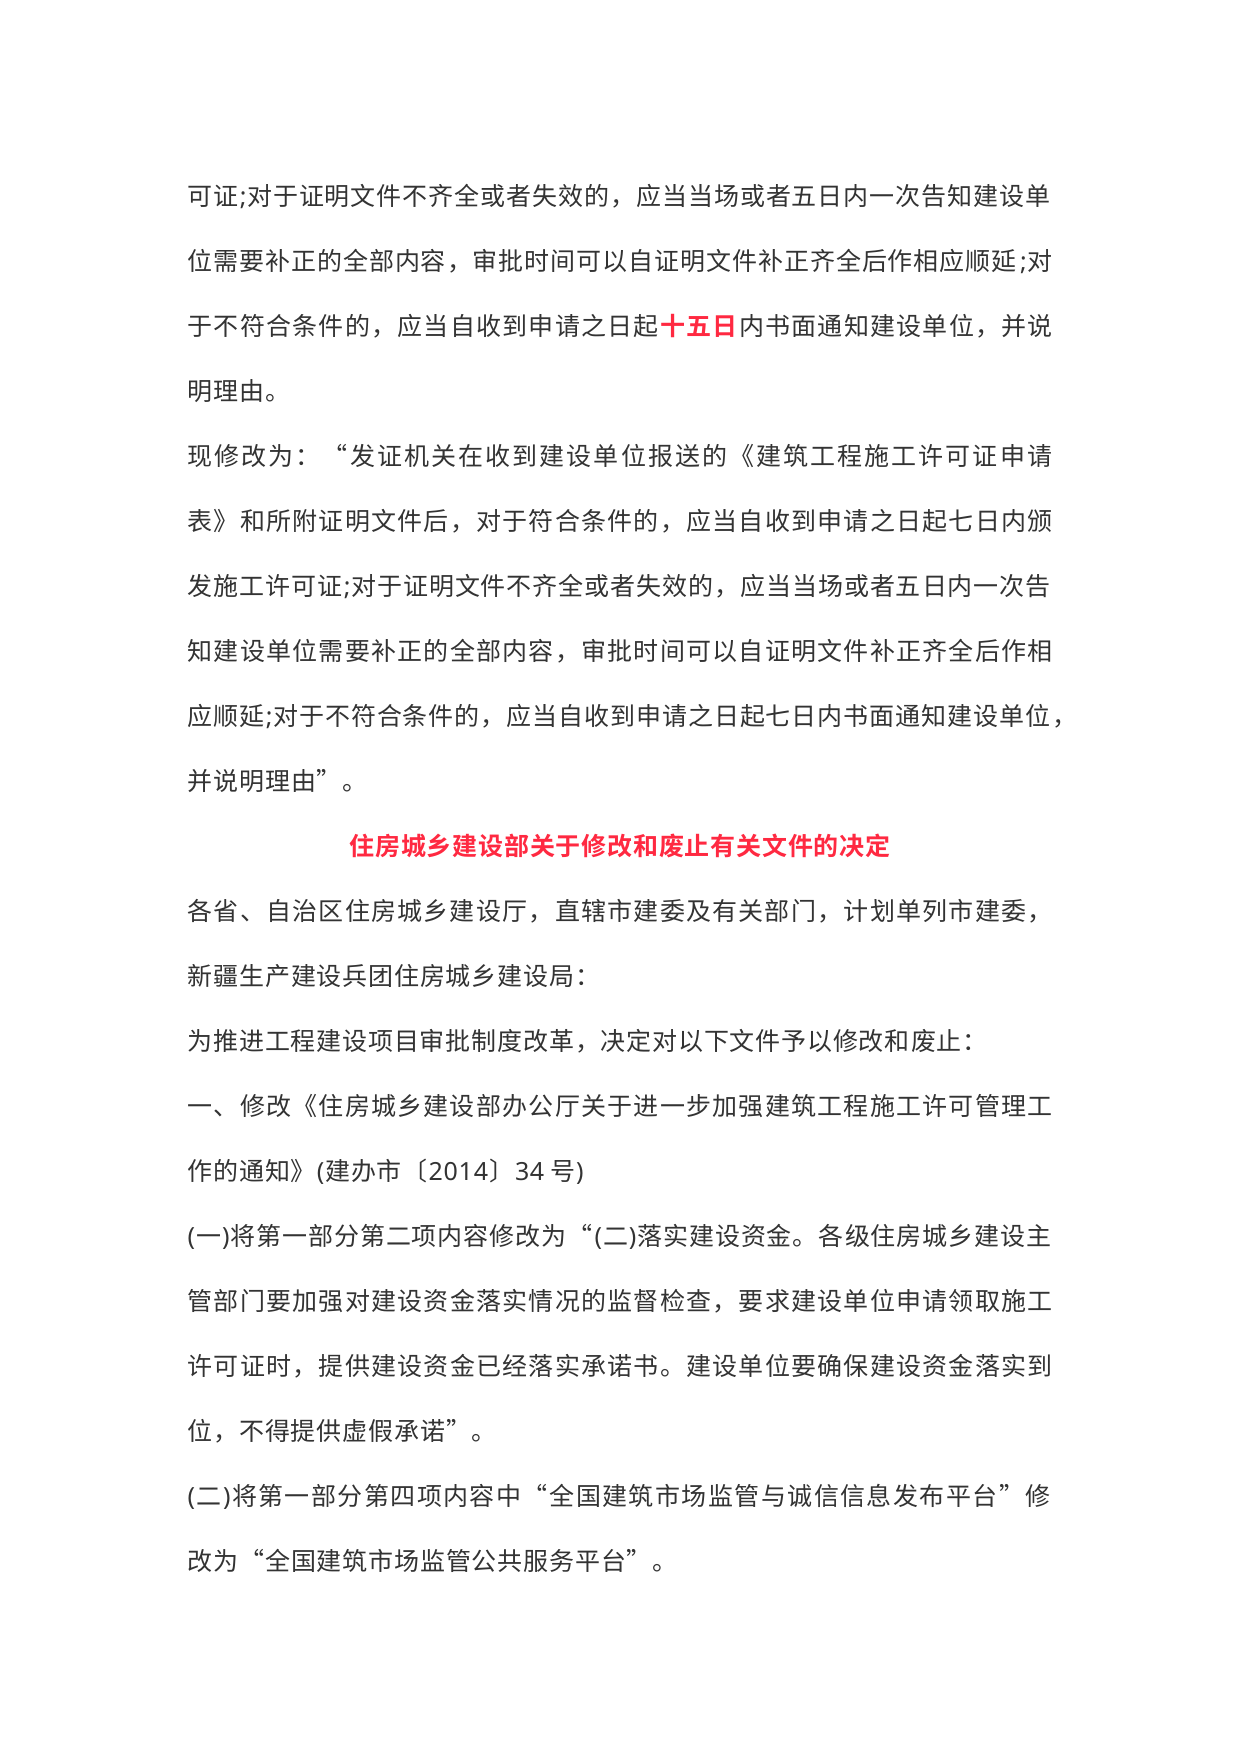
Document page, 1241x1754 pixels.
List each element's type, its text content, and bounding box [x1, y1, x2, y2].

text 现修改为：“发证机关在收到建设单位报送的《建筑工程施工许可证申请表》和所附证明文件后，对于符合条件的，应当自收到申请之日起七日内颁发施工许可证;对于证明文件不齐全或者失效的，应当当场或者五日内一次告知建设单位需要补正的全部内容，审批时间可以自证明文件补正齐全后作相应顺延;对于不符合条件的，应当自收到申请之日起七日内书面通知建设单位，并说明理由”。 [187, 422, 1053, 812]
text 住房城乡建设部关于修改和废止有关文件的决定 [187, 812, 1053, 877]
text 一、修改《住房城乡建设部办公厅关于进一步加强建筑工程施工许可管理工作的通知》(建办市〔2014〕34号) [187, 1072, 1053, 1202]
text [187, 162, 1053, 422]
text 各省、自治区住房城乡建设厅，直辖市建委及有关部门，计划单列市建委，新疆生产建设兵团住房城乡建设局： [187, 877, 1053, 1007]
text (一)将第一部分第二项内容修改为“(二)落实建设资金。各级住房城乡建设主管部门要加强对建设资金落实情况的监督检查，要求建设单位申请领取施工许可证时，提供建设资金已经落实承诺书。建设单位要确保建设资金落实到位，不得提供虚假承诺”。 [187, 1202, 1053, 1462]
text (二)将第一部分第四项内容中“全国建筑市场监管与诚信信息发布平台”修改为“全国建筑市场监管公共服务平台”。 [187, 1462, 1053, 1592]
text 为推进工程建设项目审批制度改革，决定对以下文件予以修改和废止： [187, 1007, 1053, 1072]
